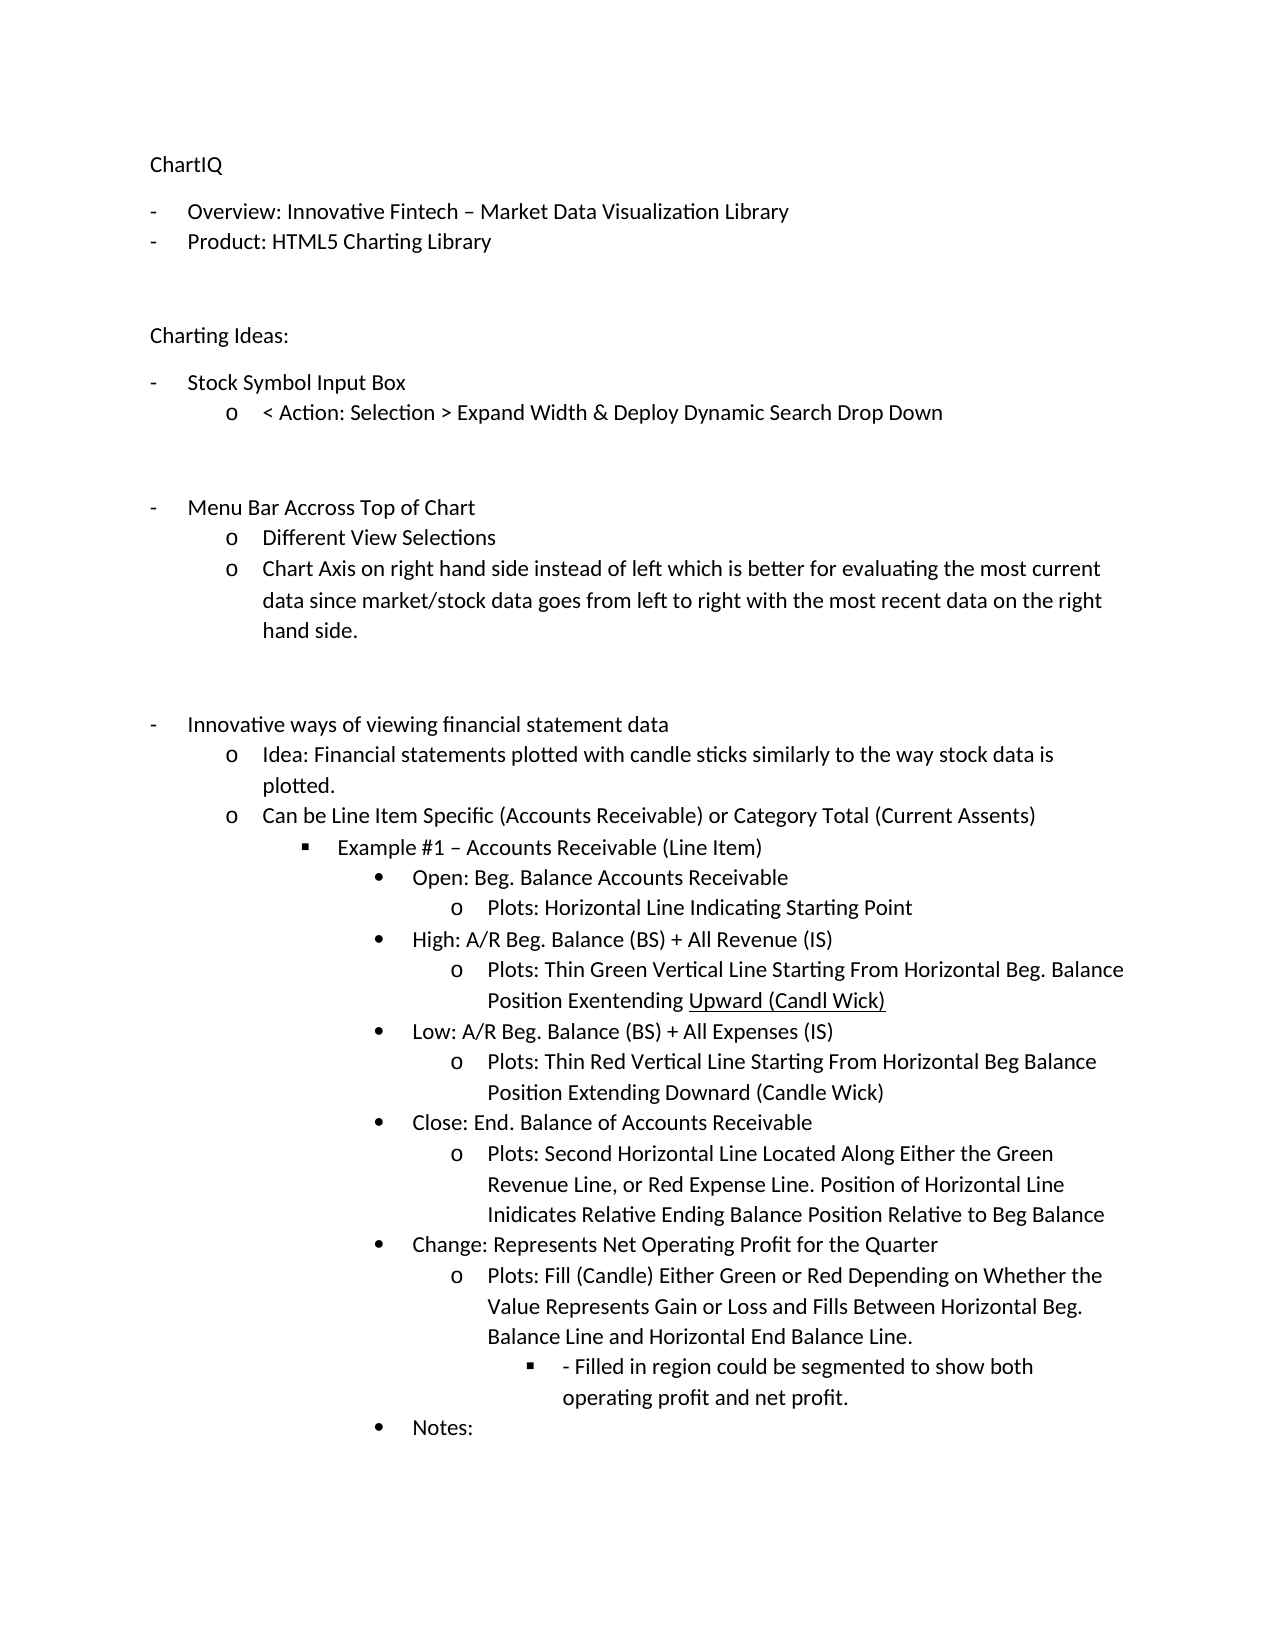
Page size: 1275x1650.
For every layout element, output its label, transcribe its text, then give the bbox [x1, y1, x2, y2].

list Plots: Fill (Candle) Either Green or Red Depending on Whether the Value Represents Gain or Loss and Fills Between Horizontal Beg. Balance Line and Horizontal End Balance Line. [450, 1261, 1125, 1350]
list Chart Axis on right hand side instead of left which is better for evaluating the most current data since market/stock data goes from left to right with the most recent data on the right hand side. [225, 554, 1125, 644]
list Example #1 – Accounts Receivable (Line Item) [300, 833, 1125, 861]
list Plots: Thin Red Vertical Line Starting From Horizontal Beg Balance Position Extending Downard (Candle Wick) [450, 1047, 1125, 1106]
list Low: A/R Beg. Balance (BS) + All Expenses (IS) [375, 1017, 1125, 1045]
list - Filled in region could be segmented to show both operating profit and net profit. [525, 1352, 1125, 1411]
list High: A/R Beg. Balance (BS) + All Revenue (IS) [375, 925, 1125, 953]
list Plots: Thin Green Vertical Line Starting From Horizontal Beg. Balance Position Exentending Upward (Candl Wick) [450, 955, 1125, 1014]
list Plots: Second Horizontal Line Located Along Either the Green Revenue Line, or Red Expense Line. Position of Horizontal Line Inidicates Relative Ending Balance Position Relative to Beg Balance [450, 1139, 1125, 1228]
list Different View Selections [225, 523, 1125, 552]
list Overview: Innovative Fintech – Market Data Visualization Library [150, 197, 1125, 225]
list Innovative ways of viewing financial statement data [150, 710, 1125, 738]
list Change: Represents Net Operating Profit for the Quarter [375, 1231, 1125, 1258]
list Idea: Financial statements plotted with candle sticks similarly to the way stock data is plotted. [225, 740, 1125, 799]
list Open: Beg. Balance Accounts Receivable [375, 863, 1125, 891]
text Charting Ideas: [150, 321, 1125, 349]
list < Action: Selection > Expand Width & Deploy Dynamic Search Drop Down [225, 398, 1125, 427]
list Stock Symbol Input Box [150, 368, 1125, 396]
list Notes: [375, 1413, 1125, 1441]
list Close: End. Balance of Accounts Receivable [375, 1108, 1125, 1137]
list Can be Line Item Specific (Accounts Receivable) or Category Total (Current Assents) [225, 802, 1125, 831]
text ChartIQ [150, 150, 1125, 178]
list Plots: Horizontal Line Indicating Starting Point [450, 893, 1125, 923]
list Menu Bar Accross Top of Chart [150, 493, 1125, 521]
list Product: HTML5 Charting Library [150, 227, 1125, 255]
